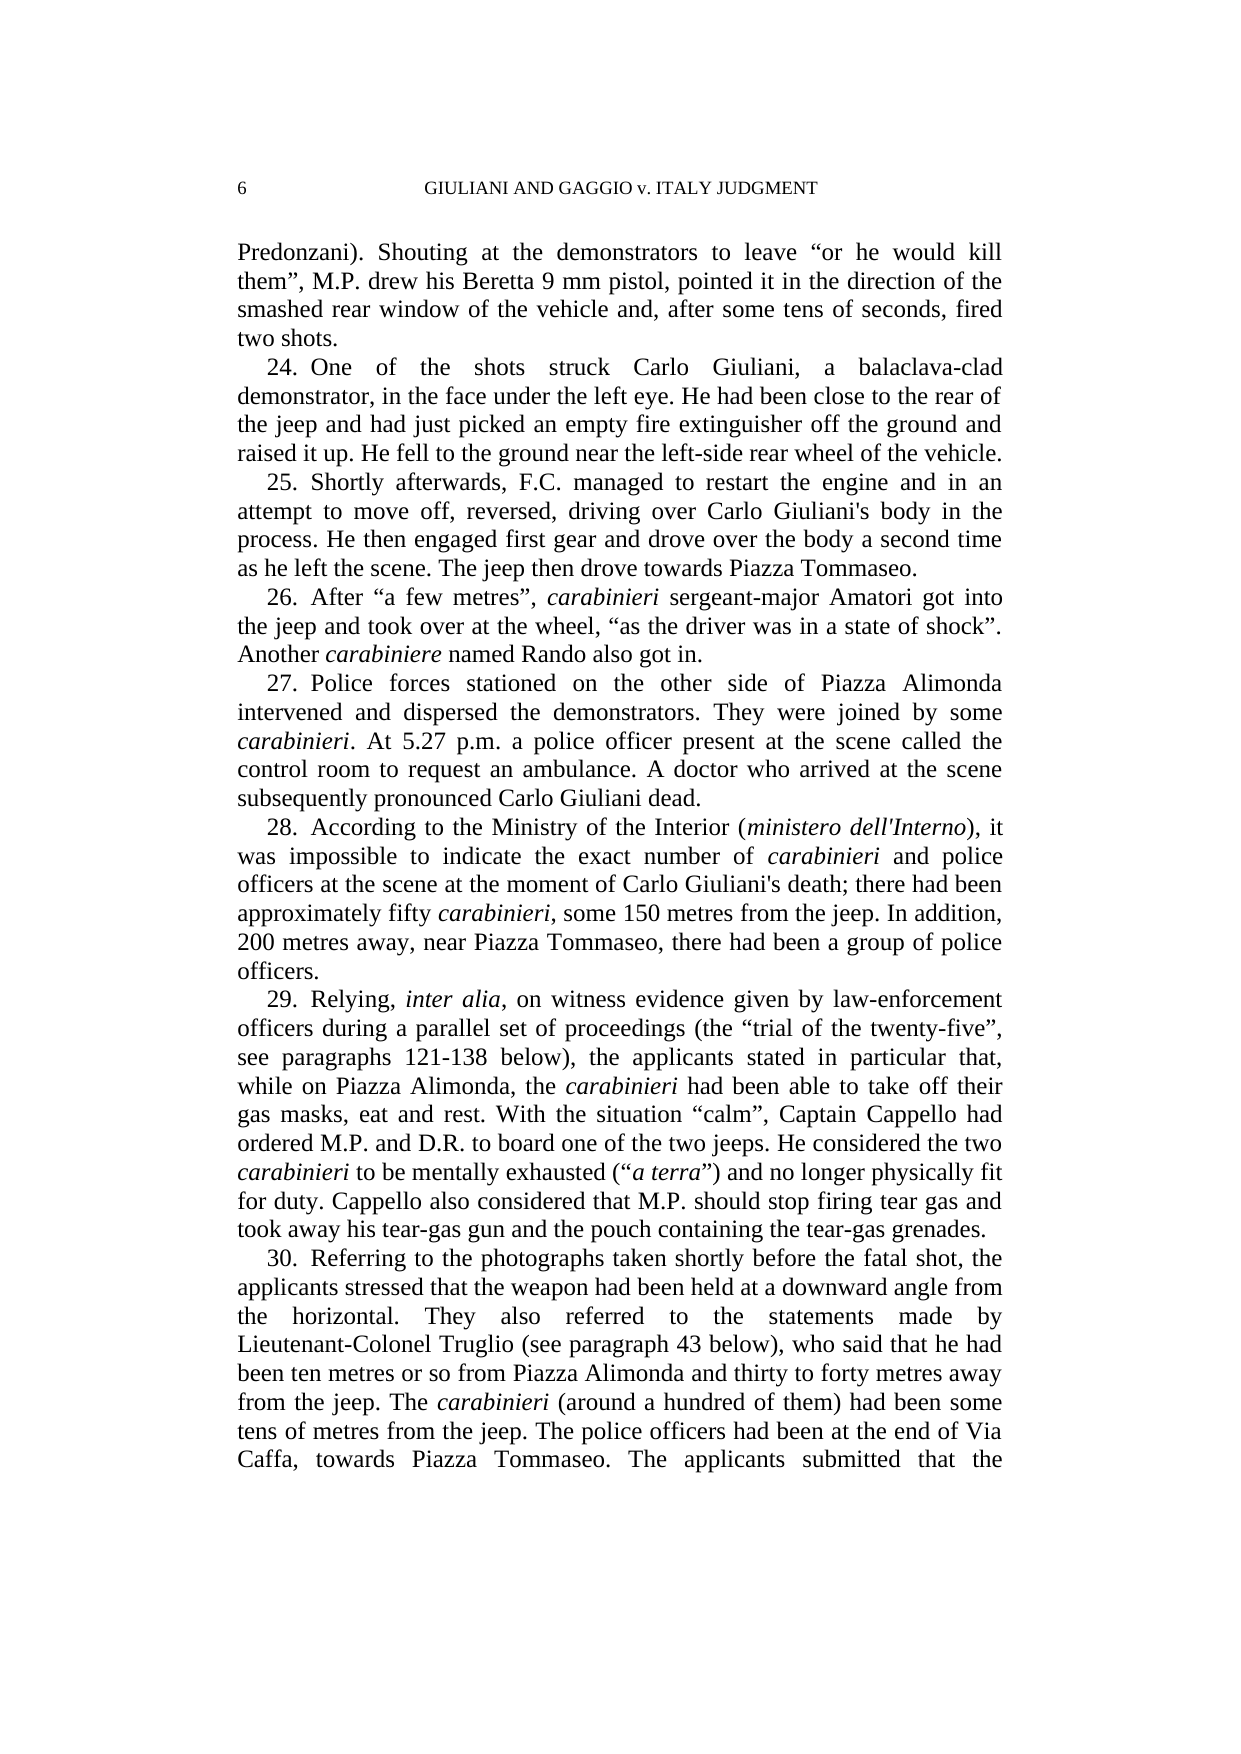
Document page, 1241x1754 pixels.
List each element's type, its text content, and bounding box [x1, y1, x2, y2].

text 28. According to the Ministry of the Interior (ministero dell'Interno) it was impossible to indicate the exact number of carabinieri and police officers at the scene at the moment of Carlo Giuliani's death; there had been approximately fifty carabinieri some 150 metres from the jeep. In addition 200 metres away near Piazza Tommaseo there had been a group of police officers. [237, 812, 1003, 984]
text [237, 1243, 1003, 1473]
text 26. After “a few metres” carabinieri sergeant-major Amatori got into the jeep and took over at the wheel “as the driver was in a state of shock”. Another carabiniere named Rando also got in. [237, 582, 1003, 668]
text 27. Police forces stationed on the other side of Piazza Alimonda intervened and dispersed the demonstrators. They were joined by some carabinieri. At 5.27 p.m. a police officer present at the scene called the control room to request an ambulance. A doctor who arrived at the scene subsequently pronounced Carlo Giuliani dead. [237, 668, 1003, 812]
text 25. Shortly afterwards F.C. managed to restart the engine and in an attempt to move off reversed driving over Carlo Giuliani's body in the process. He then engaged first gear and drove over the body a second time as he left the scene. The jeep then drove towards Piazza Tommaseo. [237, 467, 1003, 582]
text 24. One of the shots struck Carlo Giuliani a balaclava-clad demonstrator in the face under the left eye. He had been close to the rear of the jeep and had just picked an empty fire extinguisher off the ground and raised it up. He fell to the ground near the left-side rear wheel of the vehicle. [237, 352, 1003, 467]
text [237, 237, 1003, 352]
text 29. Relying inter alia on witness evidence given by law-enforcement officers during a parallel set of proceedings (the “trial of the twenty-five” see paragraphs 121-138 below) the applicants stated in particular that while on Piazza Alimonda the carabinieri had been able to take off their gas masks eat and rest. With the situation “calm” Captain Cappello had ordered M.P. and D.R. to board one of the two jeeps. He considered the two carabinieri to be mentally exhausted (“a terra”) and no longer physically fit for duty. Cappello also considered that M.P. should stop firing tear gas and took away his tear-gas gun and the pouch containing the tear-gas grenades. [237, 984, 1003, 1243]
